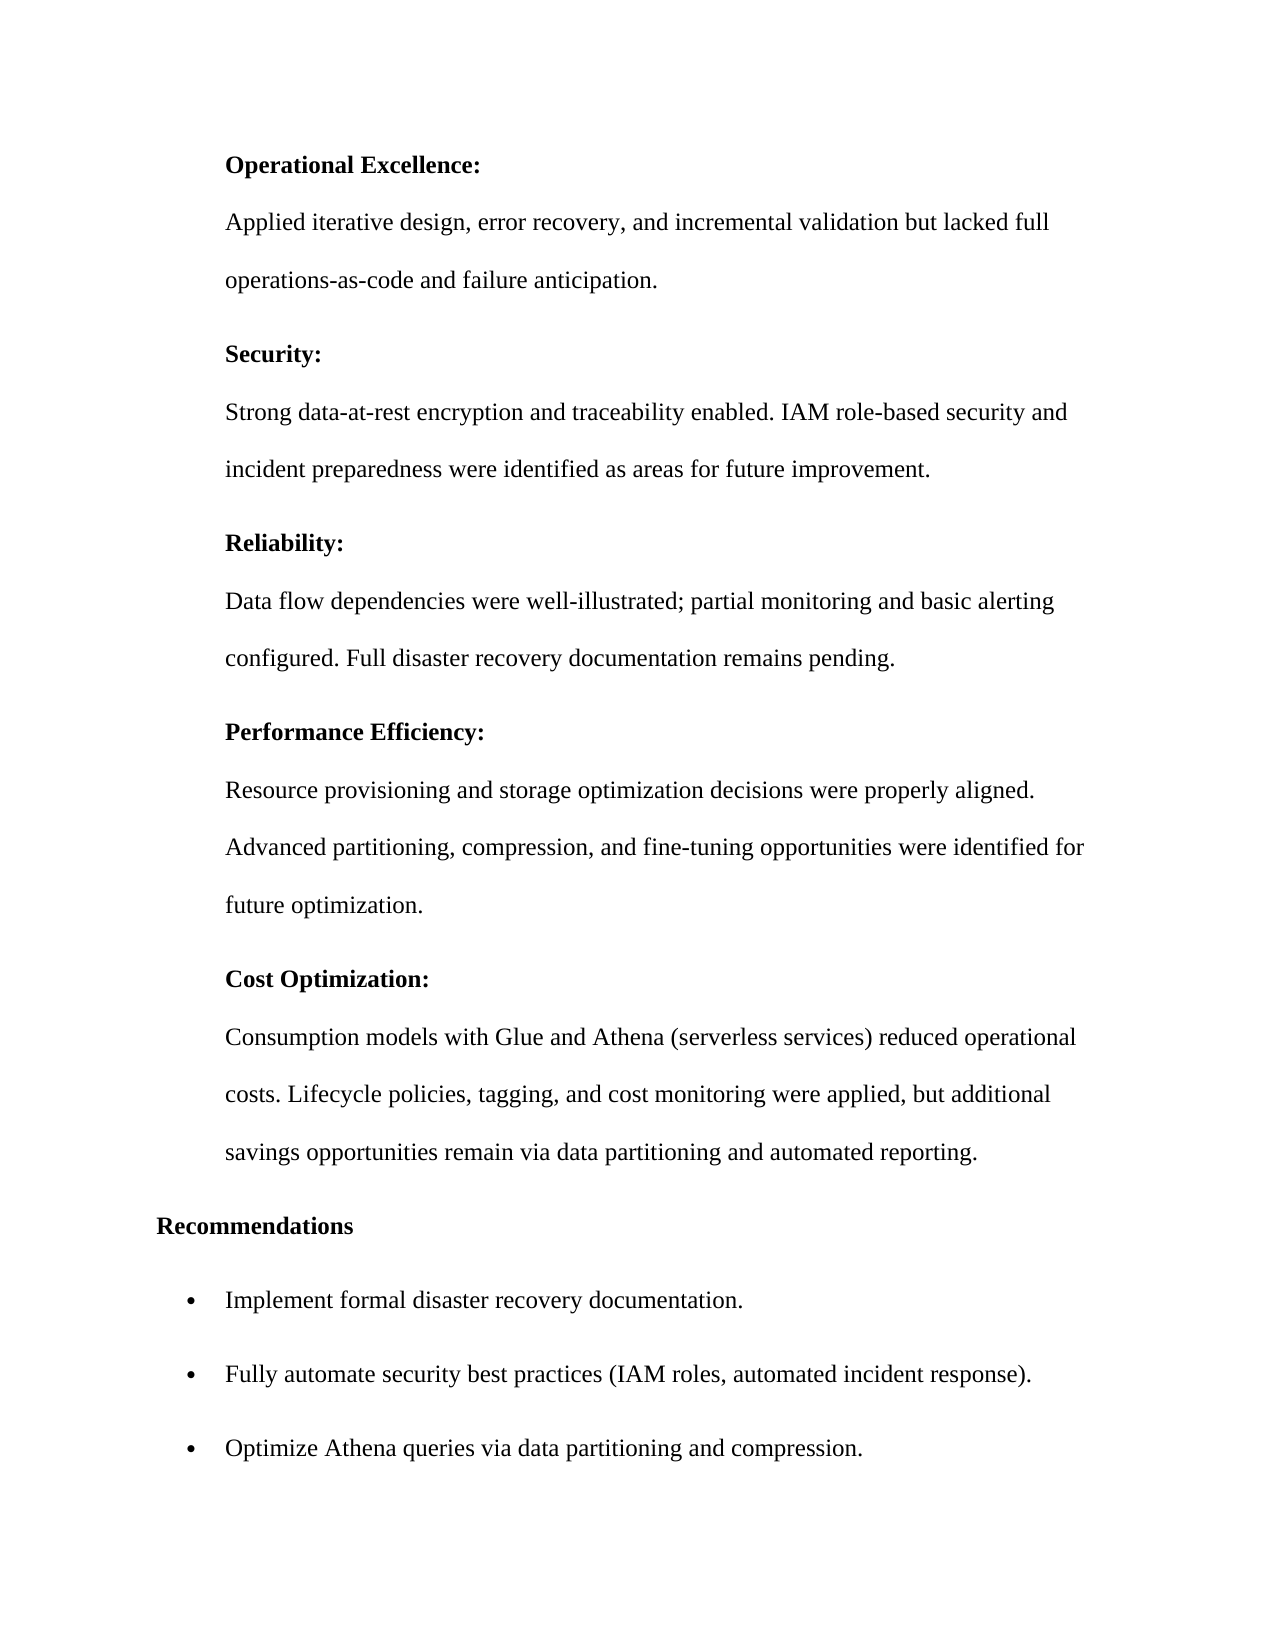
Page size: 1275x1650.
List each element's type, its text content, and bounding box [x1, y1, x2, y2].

text Operational Excellence: Applied iterative design, error recovery, and incremental validation but lacked full operations-as-code and failure anticipation. [225, 150, 1125, 294]
text Security: Strong data-at-rest encryption and traceability enabled. IAM role-based security and incident preparedness were identified as areas for future improvement. [225, 339, 1125, 483]
text Reliability: Data flow dependencies were well-illustrated; partial monitoring and basic alerting configured. Full disaster recovery documentation remains pending. [225, 528, 1125, 672]
text Performance Efficiency: Resource provisioning and storage optimization decisions were properly aligned. Advanced partitioning, compression, and fine-tuning opportunities were identified for future optimization. [225, 717, 1125, 919]
list Implement formal disaster recovery documentation. [187, 1285, 1125, 1314]
list Optimize Athena queries via data partitioning and compression. [187, 1433, 1125, 1462]
text Recommendations [150, 1211, 1125, 1239]
list Fully automate security best practices (IAM roles, automated incident response). [187, 1359, 1125, 1388]
text Cost Optimization: Consumption models with Glue and Athena (serverless services) reduced operational costs. Lifecycle policies, tagging, and cost monitoring were applied, but additional savings opportunities remain via data partitioning and automated reporting. [225, 964, 1125, 1165]
